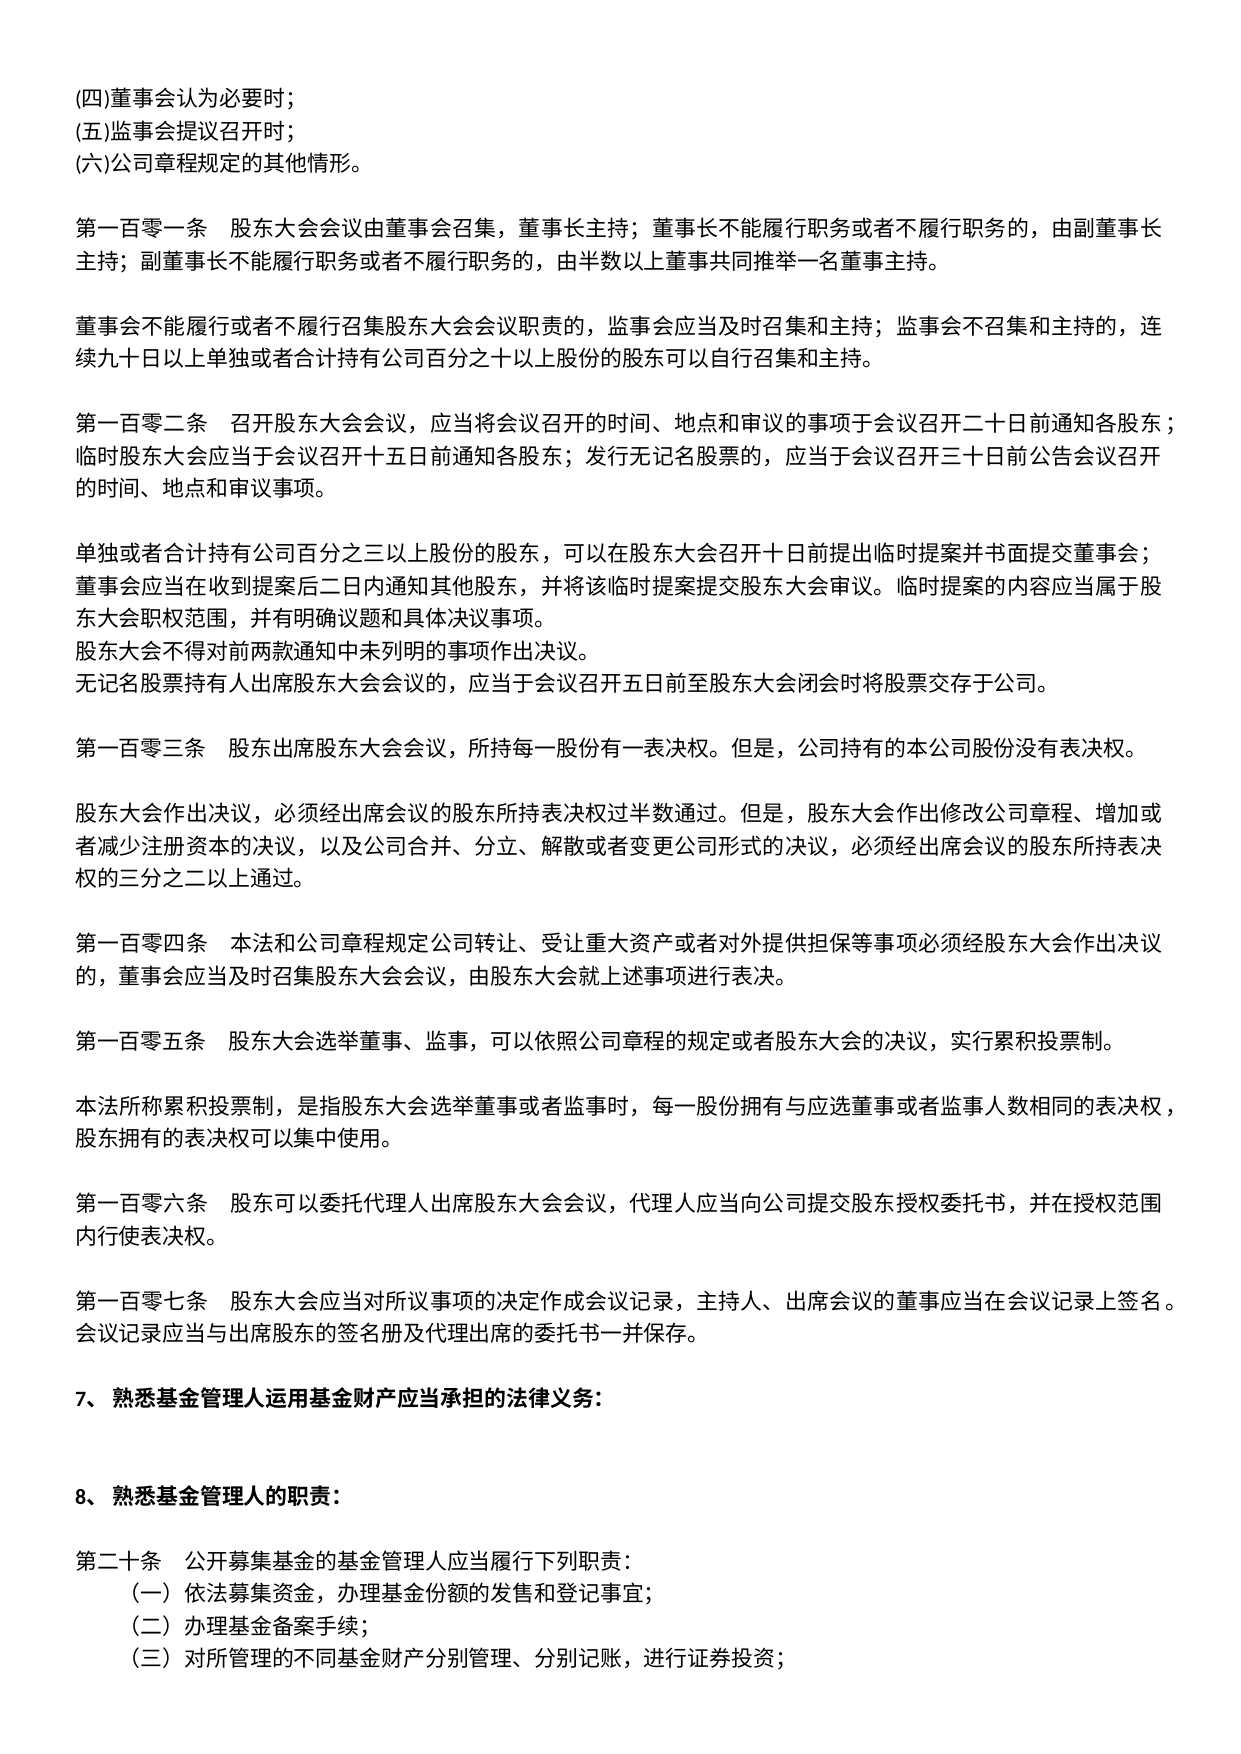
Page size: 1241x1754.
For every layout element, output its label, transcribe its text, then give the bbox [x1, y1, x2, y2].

text 本法所称累积投票制，是指股东大会选举董事或者监事时，每一股份拥有与应选董事或者监事人数相同的表决权，股东拥有的表决权可以集中使用。 [75, 1088, 1165, 1153]
text 第一百零六条 股东可以委托代理人出席股东大会会议，代理人应当向公司提交股东授权委托书，并在授权范围内行使表决权。 [75, 1186, 1165, 1251]
text (五)监事会提议召开时； [75, 113, 1165, 146]
text 第一百零七条 股东大会应当对所议事项的决定作成会议记录，主持人、出席会议的董事应当在会议记录上签名。会议记录应当与出席股东的签名册及代理出席的委托书一并保存。 [75, 1283, 1165, 1348]
text 第一百零三条 股东出席股东大会会议，所持每一股份有一表决权。但是，公司持有的本公司股份没有表决权。 [75, 731, 1165, 763]
text 单独或者合计持有公司百分之三以上股份的股东，可以在股东大会召开十日前提出临时提案并书面提交董事会；董事会应当在收到提案后二日内通知其他股东，并将该临时提案提交股东大会审议。临时提案的内容应当属于股东大会职权范围，并有明确议题和具体决议事项。 [75, 536, 1165, 633]
text 股东大会作出决议，必须经出席会议的股东所持表决权过半数通过。但是，股东大会作出修改公司章程、增加或者减少注册资本的决议，以及公司合并、分立、解散或者变更公司形式的决议，必须经出席会议的股东所持表决权的三分之二以上通过。 [75, 796, 1165, 893]
text 第一百零二条 召开股东大会会议，应当将会议召开的时间、地点和审议的事项于会议召开二十日前通知各股东；临时股东大会应当于会议召开十五日前通知各股东；发行无记名股票的，应当于会议召开三十日前公告会议召开的时间、地点和审议事项。 [75, 406, 1165, 503]
text 无记名股票持有人出席股东大会会议的，应当于会议召开五日前至股东大会闭会时将股票交存于公司。 [75, 666, 1165, 698]
text （三）对所管理的不同基金财产分别管理、分别记账，进行证券投资； [75, 1641, 1165, 1673]
text 第一百零四条 本法和公司章程规定公司转让、受让重大资产或者对外提供担保等事项必须经股东大会作出决议的，董事会应当及时召集股东大会会议，由股东大会就上述事项进行表决。 [75, 926, 1165, 991]
text 第一百零五条 股东大会选举董事、监事，可以依照公司章程的规定或者股东大会的决议，实行累积投票制。 [75, 1023, 1165, 1056]
text （一）依法募集资金，办理基金份额的发售和登记事宜； [75, 1576, 1165, 1608]
text 董事会不能履行或者不履行召集股东大会会议职责的，监事会应当及时召集和主持；监事会不召集和主持的，连续九十日以上单独或者合计持有公司百分之十以上股份的股东可以自行召集和主持。 [75, 308, 1165, 373]
text (六)公司章程规定的其他情形。 [75, 146, 1165, 178]
list 熟悉基金管理人运用基金财产应当承担的法律义务： [75, 1381, 1165, 1413]
text (四)董事会认为必要时； [75, 81, 1165, 113]
list 熟悉基金管理人的职责： [75, 1478, 1165, 1511]
text （二）办理基金备案手续； [75, 1608, 1165, 1641]
text 第一百零一条 股东大会会议由董事会召集，董事长主持；董事长不能履行职务或者不履行职务的，由副董事长主持；副董事长不能履行职务或者不履行职务的，由半数以上董事共同推举一名董事主持。 [75, 211, 1165, 276]
text 股东大会不得对前两款通知中未列明的事项作出决议。 [75, 633, 1165, 666]
text 第二十条 公开募集基金的基金管理人应当履行下列职责： [75, 1543, 1165, 1576]
